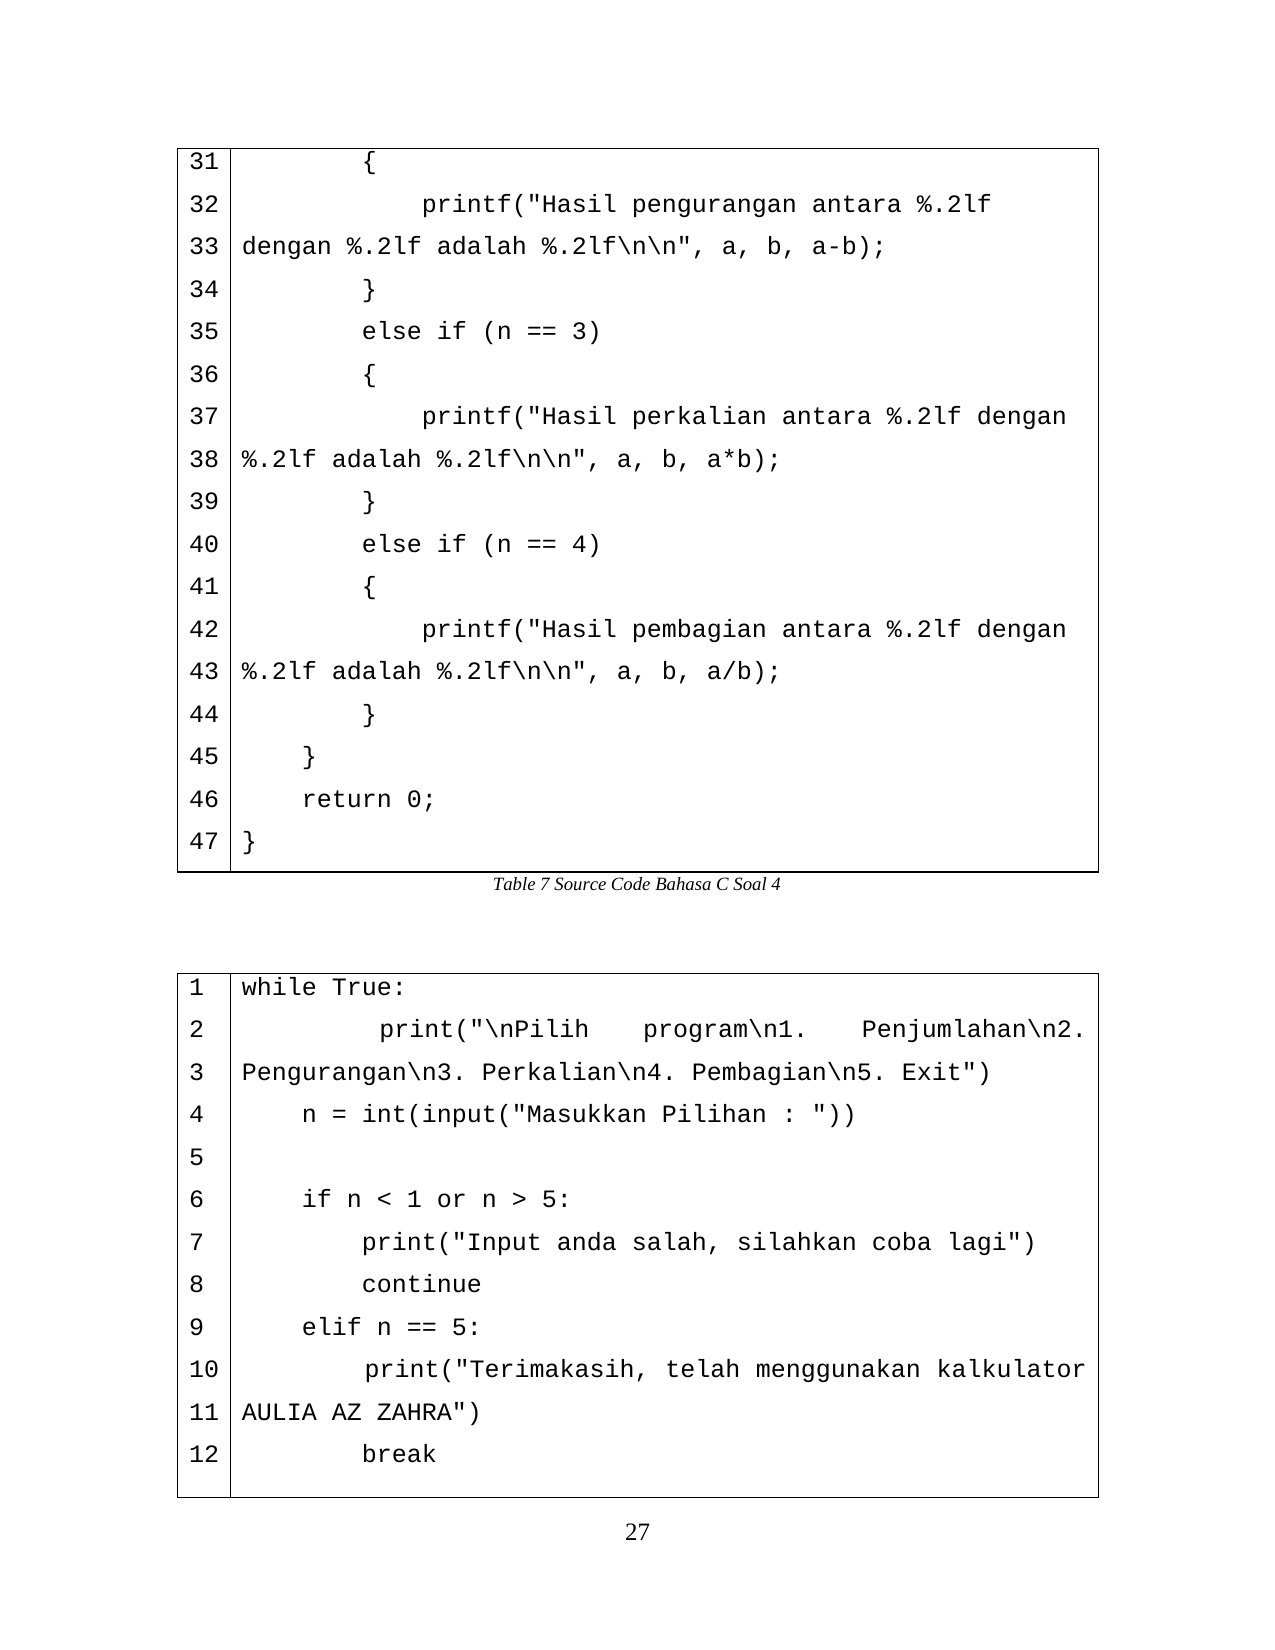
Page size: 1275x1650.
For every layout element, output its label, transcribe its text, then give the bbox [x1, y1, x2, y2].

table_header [178, 149, 230, 871]
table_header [178, 974, 230, 1497]
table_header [231, 149, 1098, 871]
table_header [231, 974, 1098, 1497]
